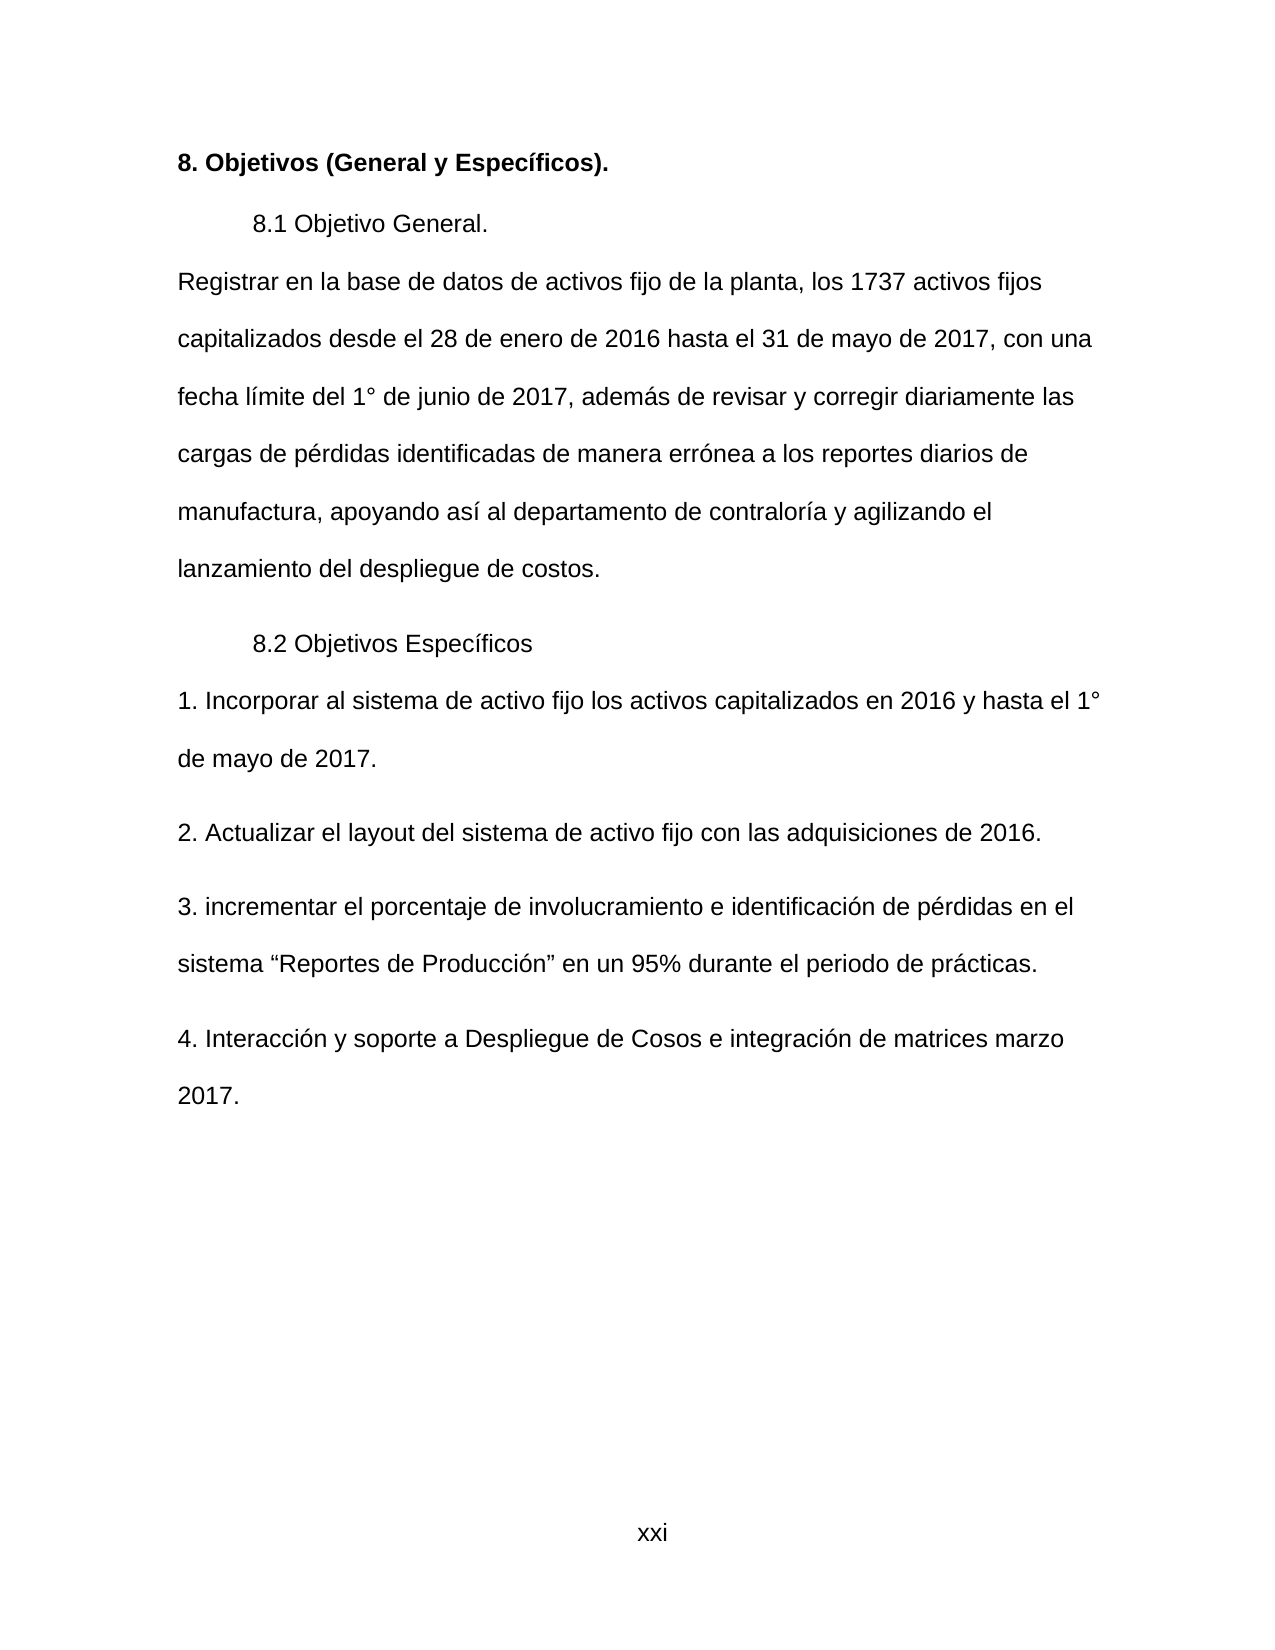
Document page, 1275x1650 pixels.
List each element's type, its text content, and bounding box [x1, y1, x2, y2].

subtitle 8.2 Objetivos Específicos [177, 628, 1127, 657]
subtitle 8. Objetivos (General y Específicos). [177, 148, 1127, 176]
subtitle 8.1 Objetivo General. [177, 209, 1127, 238]
text Registrar en la base de datos de activos fijo de la planta, los 1737 activos fijos capitalizados desde el 28 de enero de 2016 hasta el 31 de mayo de 2017, con una fecha límite del 1° de junio de 2017, además de revisar y corregir diariamente las cargas de pérdidas identificadas de manera errónea a los reportes diarios de manufactura, apoyando así al departamento de contraloría y agilizando el lanzamiento del despliegue de costos. [177, 267, 1127, 583]
text 3. incrementar el porcentaje de involucramiento e identificación de pérdidas en el sistema “Reportes de Producción” en un 95% durante el periodo de prácticas. [177, 892, 1127, 978]
text 2. Actualizar el layout del sistema de activo fijo con las adquisiciones de 2016. [177, 818, 1127, 846]
text 4. Interacción y soporte a Despliegue de Cosos e integración de matrices marzo 2017. [177, 1023, 1127, 1110]
text 1. Incorporar al sistema de activo fijo los activos capitalizados en 2016 y hasta el 1° de mayo de 2017. [177, 686, 1127, 772]
